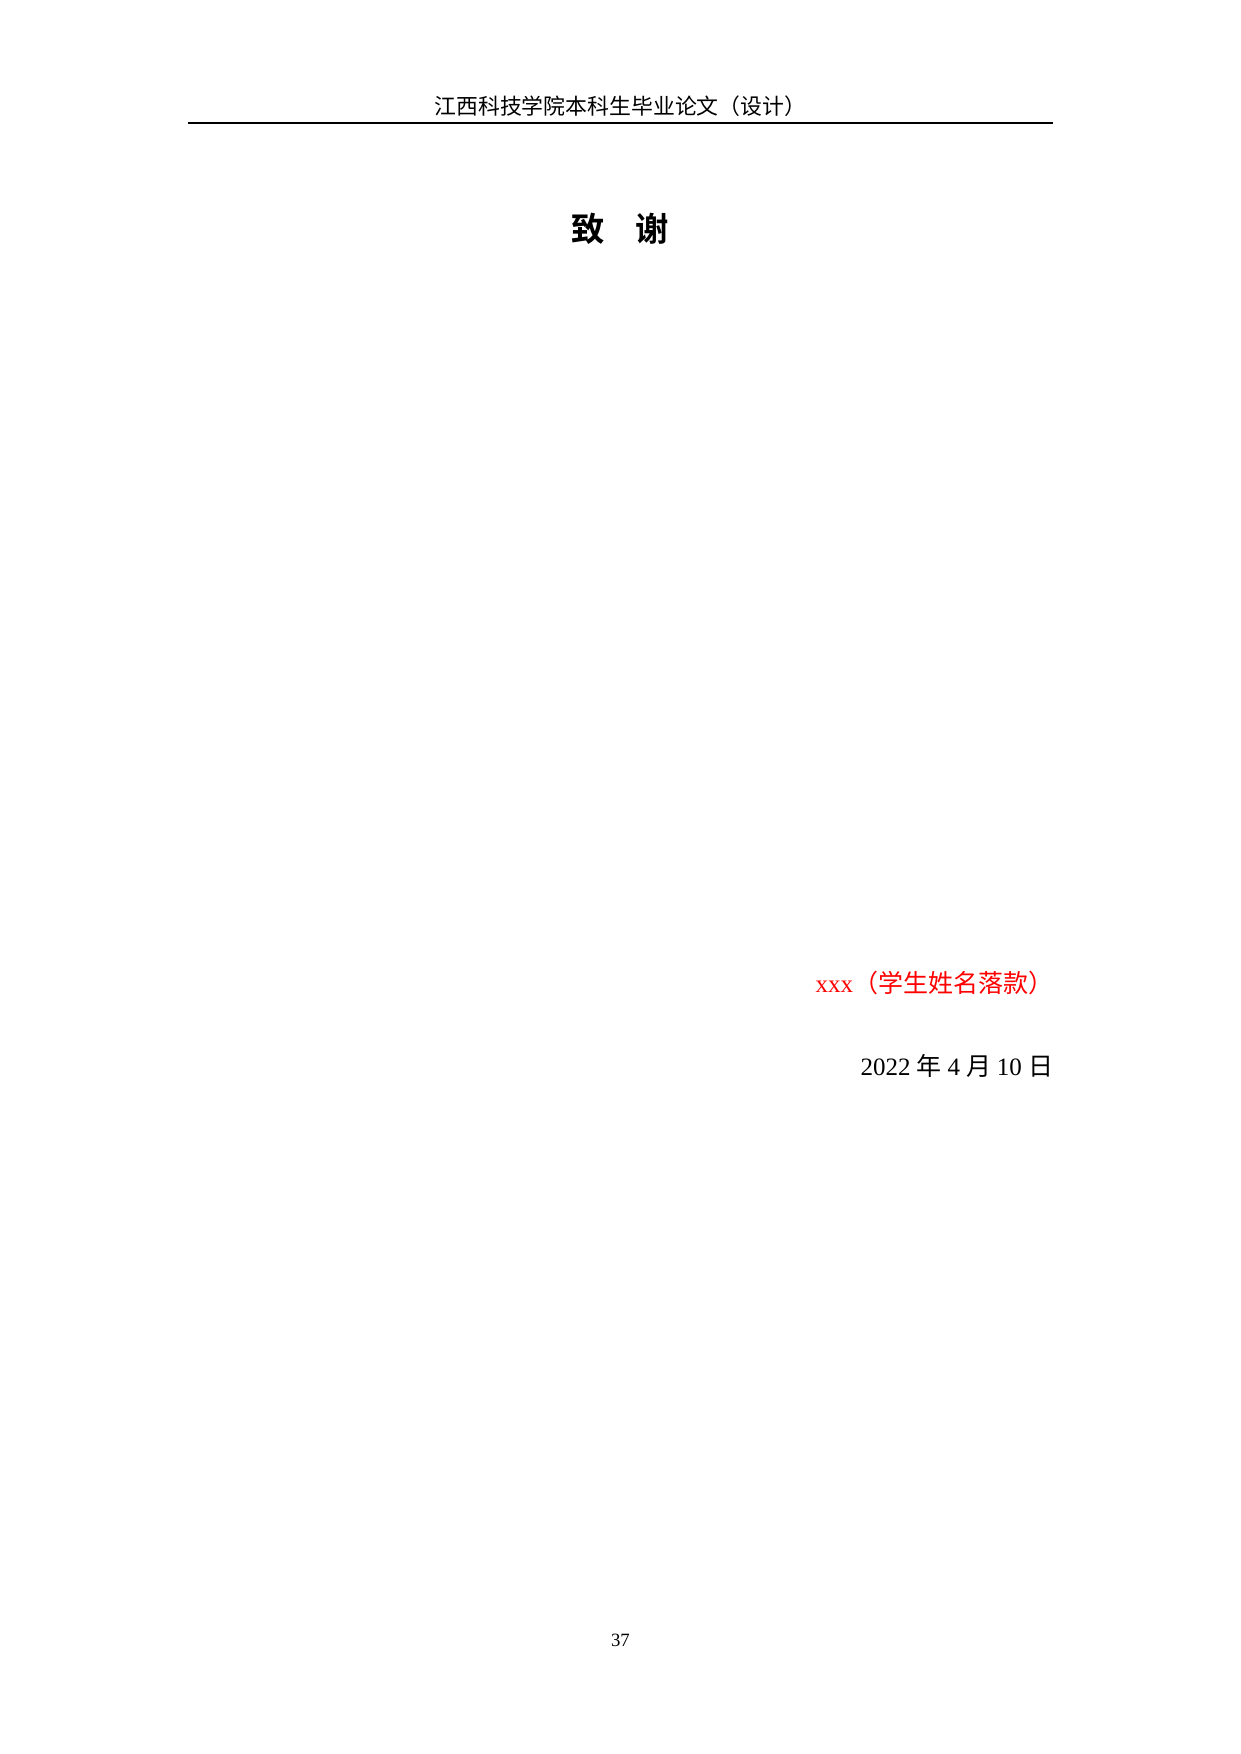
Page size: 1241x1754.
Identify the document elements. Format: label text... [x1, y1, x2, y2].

text 2022 年 4 月 10 日 [187, 1042, 1053, 1084]
subtitle 致 谢 [187, 194, 1053, 259]
text xxx（学生姓名落款） [187, 959, 1053, 1000]
